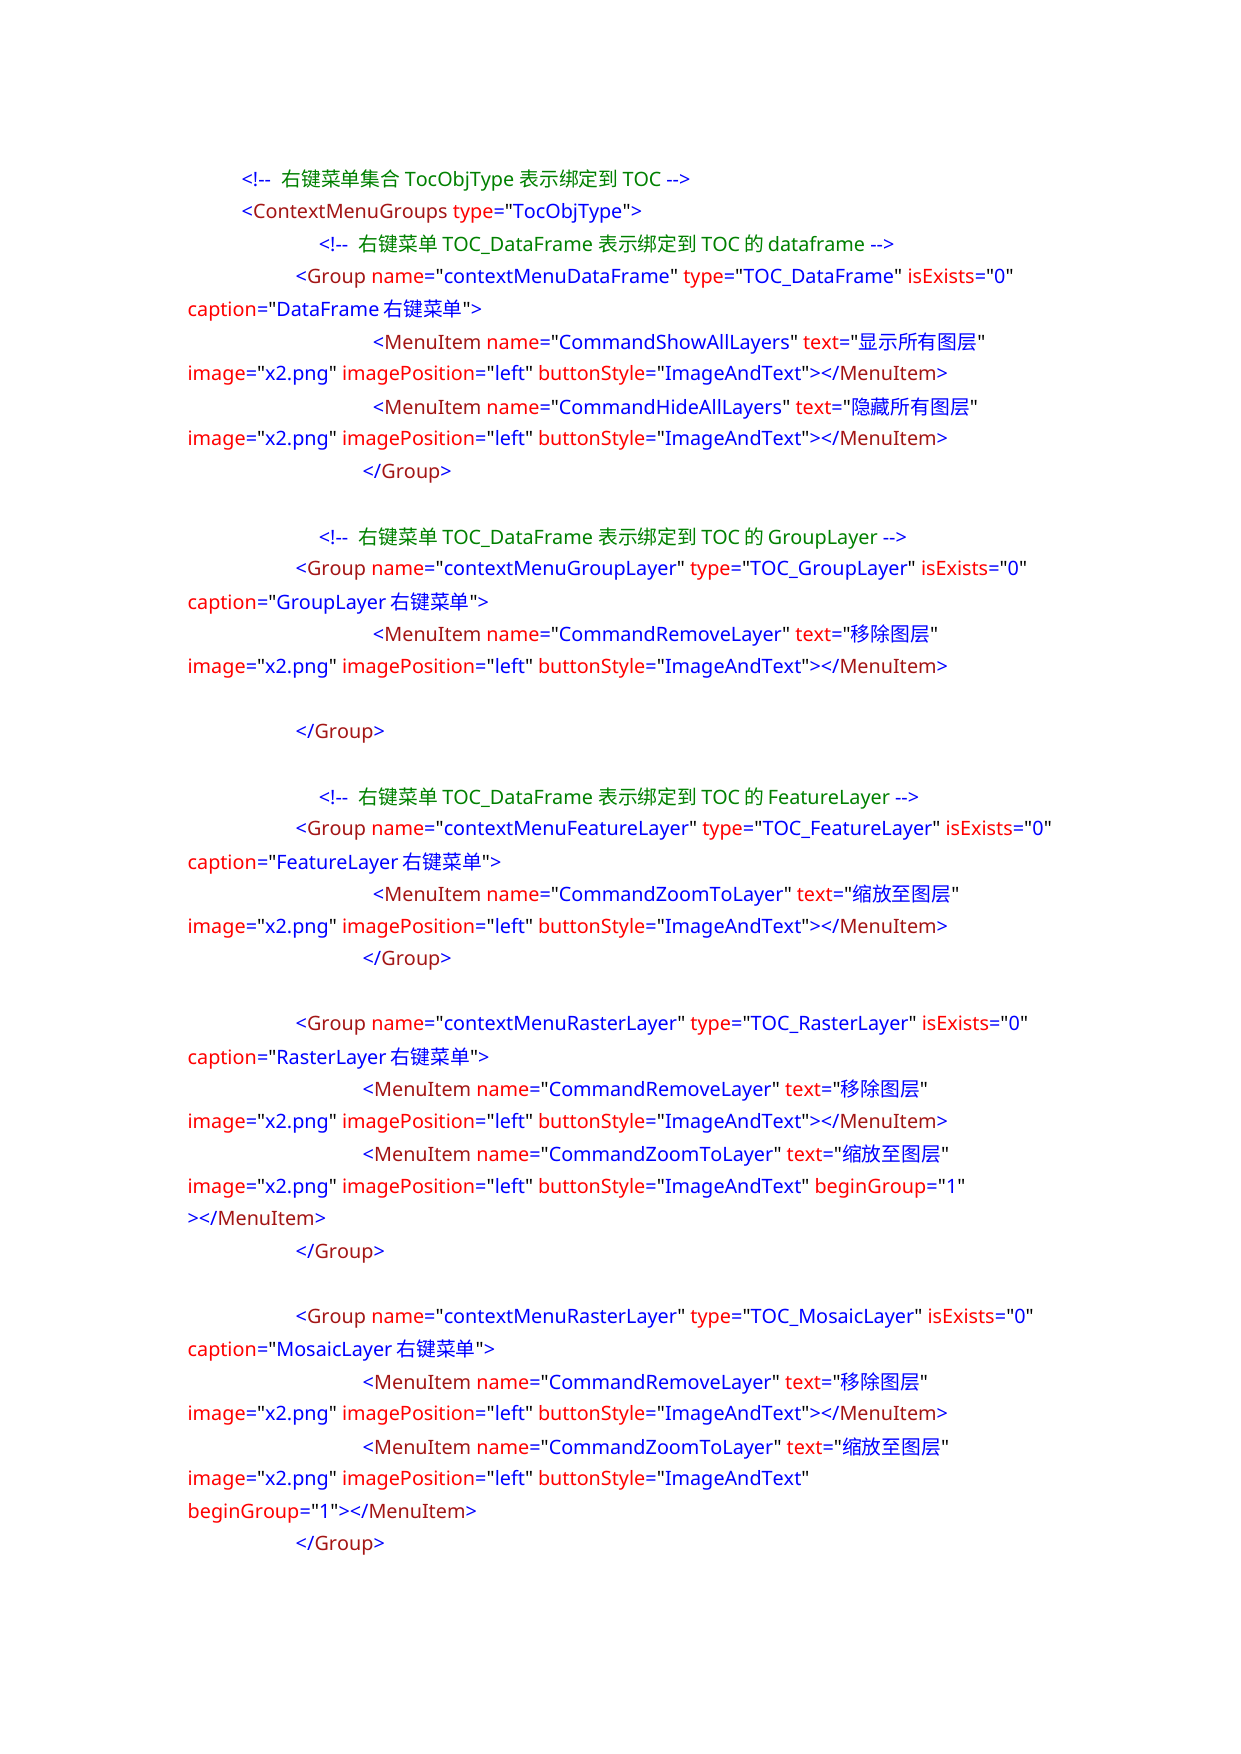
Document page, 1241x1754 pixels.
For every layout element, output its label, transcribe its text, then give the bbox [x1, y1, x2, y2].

text <Group name="contextMenuRasterLayer" type="TOC_RasterLayer" isExists="0" caption="RasterLayer右键菜单"> [187, 1007, 1053, 1072]
text <Group name="contextMenuDataFrame" type="TOC_DataFrame" isExists="0" caption="DataFrame右键菜单"> [187, 259, 1053, 324]
text <Group name="contextMenuFeatureLayer" type="TOC_FeatureLayer" isExists="0" caption="FeatureLayer右键菜单"> [187, 812, 1053, 877]
text </Group> [187, 1527, 1053, 1559]
text <Group name="contextMenuGroupLayer" type="TOC_GroupLayer" isExists="0" caption="GroupLayer右键菜单"> [187, 552, 1053, 617]
text <Group name="contextMenuRasterLayer" type="TOC_MosaicLayer" isExists="0" caption="MosaicLayer右键菜单"> [187, 1299, 1053, 1364]
text <MenuItem name="CommandRemoveLayer" text="移除图层" image="x2.png" imagePosition="left" buttonStyle="ImageAndText"></MenuItem> [187, 1072, 1053, 1137]
text </Group> [187, 714, 1053, 747]
text </Group> [187, 1234, 1053, 1267]
text <MenuItem name="CommandRemoveLayer" text="移除图层" image="x2.png" imagePosition="left" buttonStyle="ImageAndText"></MenuItem> [187, 617, 1053, 714]
text <!-- 右键菜单 TOC_DataFrame 表示绑定到TOC的FeatureLayer --> [187, 779, 1053, 812]
text </Group> [187, 454, 1053, 487]
text <!-- 右键菜单 TOC_DataFrame 表示绑定到TOC的GroupLayer --> [187, 519, 1053, 552]
text <ContextMenuGroups type="TocObjType"> [187, 194, 1053, 227]
text <MenuItem name="CommandZoomToLayer" text="缩放至图层" image="x2.png" imagePosition="left" buttonStyle="ImageAndText"></MenuItem> [187, 877, 1053, 942]
text <MenuItem name="CommandHideAllLayers" text="隐藏所有图层" image="x2.png" imagePosition="left" buttonStyle="ImageAndText"></MenuItem> [187, 389, 1053, 454]
text <!-- 右键菜单 TOC_DataFrame 表示绑定到TOC的dataframe --> [187, 227, 1053, 259]
text <!-- 右键菜单集合 TocObjType 表示绑定到TOC --> [187, 162, 1053, 194]
text <MenuItem name="CommandZoomToLayer" text="缩放至图层" image="x2.png" imagePosition="left" buttonStyle="ImageAndText" beginGroup="1" ></MenuItem> [187, 1137, 1053, 1234]
text <MenuItem name="CommandRemoveLayer" text="移除图层" image="x2.png" imagePosition="left" buttonStyle="ImageAndText"></MenuItem> [187, 1364, 1053, 1429]
text <MenuItem name="CommandZoomToLayer" text="缩放至图层" image="x2.png" imagePosition="left" buttonStyle="ImageAndText" beginGroup="1"></MenuItem> [187, 1429, 1053, 1527]
text <MenuItem name="CommandShowAllLayers" text="显示所有图层" image="x2.png" imagePosition="left" buttonStyle="ImageAndText"></MenuItem> [187, 324, 1053, 389]
text </Group> [187, 942, 1053, 974]
